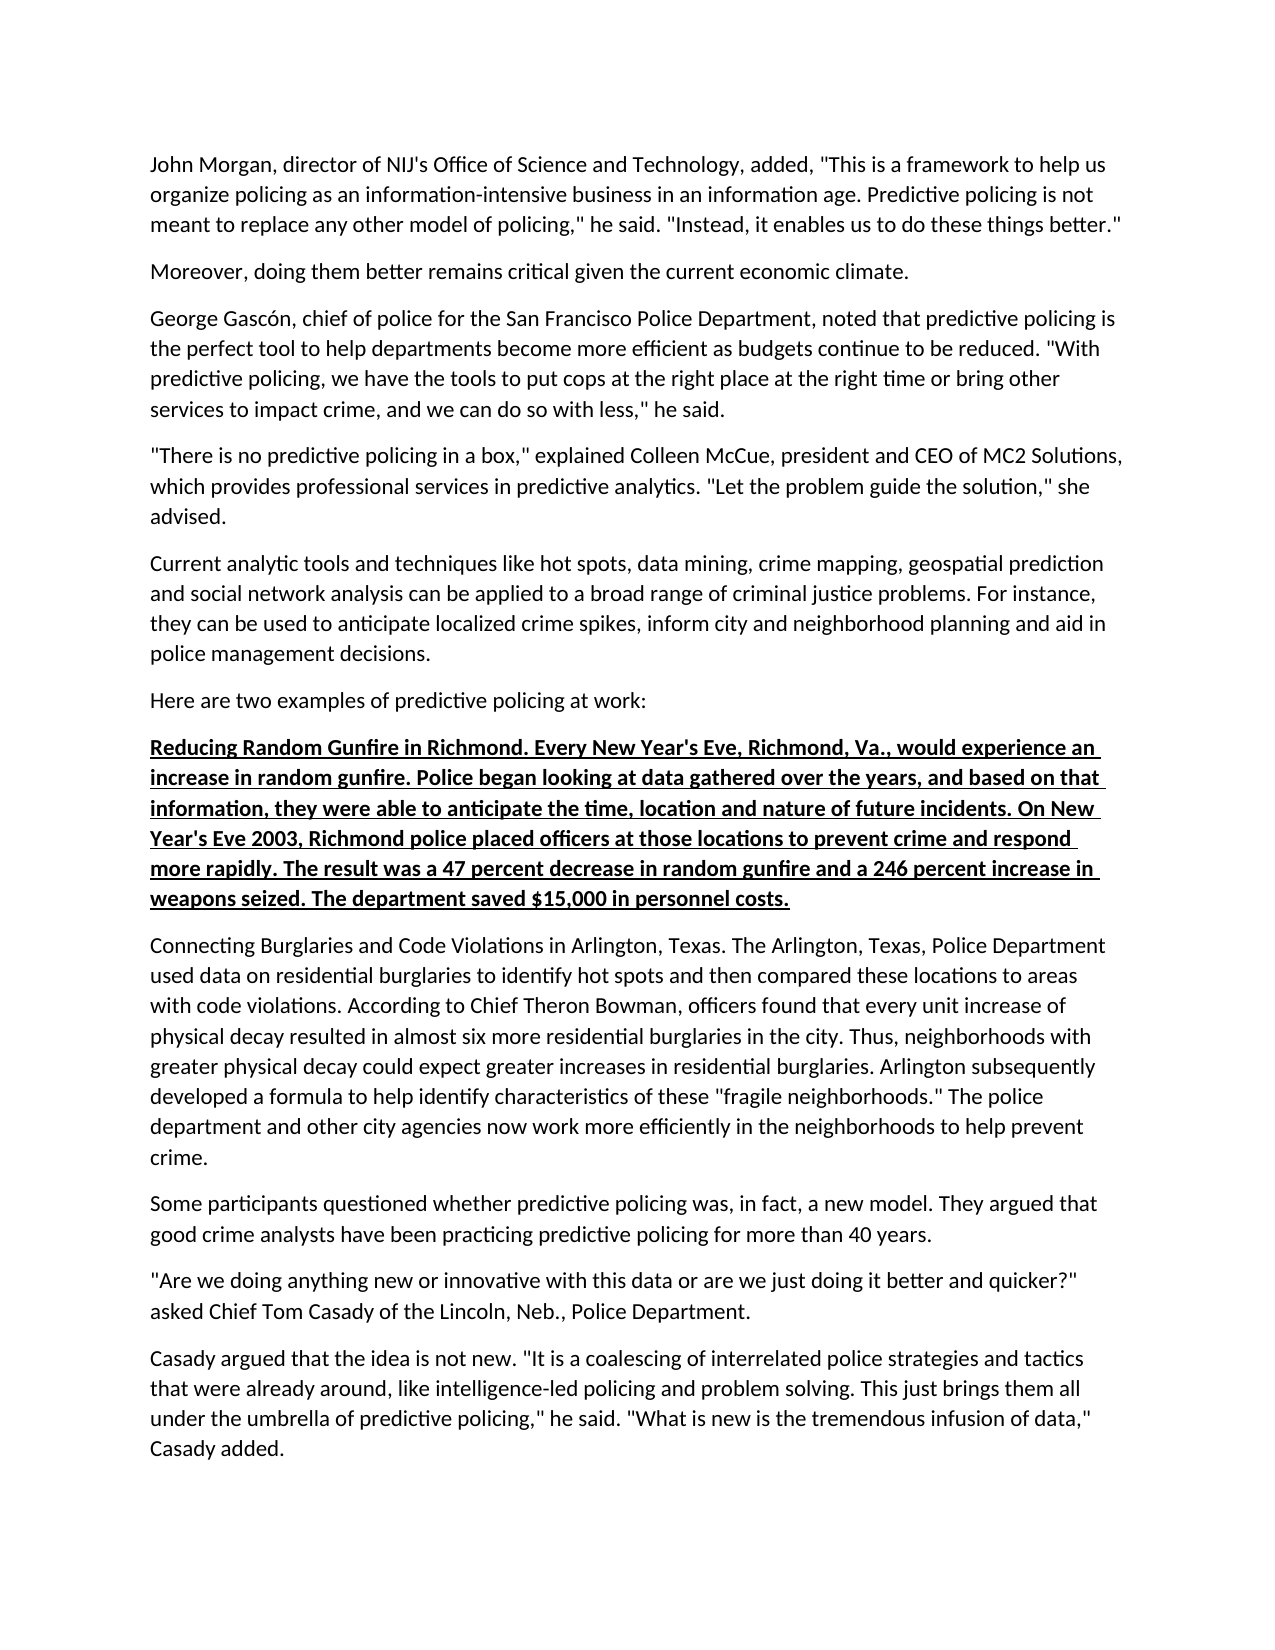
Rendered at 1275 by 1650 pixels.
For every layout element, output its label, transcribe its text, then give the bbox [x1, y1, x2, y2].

text George Gascón, chief of police for the San Francisco Police Department, noted that predictive policing is the perfect tool to help departments become more efficient as budgets continue to be reduced. "With predictive policing, we have the tools to put cops at the right place at the right time or bring other services to impact crime, and we can do so with less," he said. [150, 304, 1125, 423]
text John Morgan, director of NIJ's Office of Science and Technology, added, "This is a framework to help us organize policing as an information-intensive business in an information age. Predictive policing is not meant to replace any other model of policing," he said. "Instead, it enables us to do these things better." [150, 150, 1125, 238]
text "There is no predictive policing in a box," explained Colleen McCue, president and CEO of MC2 Solutions, which provides professional services in predictive analytics. "Let the problem guide the solution," she advised. [150, 442, 1125, 530]
text Here are two examples of predictive policing at work: [150, 686, 1125, 714]
text "Are we doing anything new or innovative with this data or are we just doing it better and quicker?" asked Chief Tom Casady of the Lincoln, Neb., Police Department. [150, 1267, 1125, 1325]
text Current analytic tools and techniques like hot spots, data mining, crime mapping, geospatial prediction and social network analysis can be applied to a broad range of criminal justice problems. For instance, they can be used to anticipate localized crime spikes, inform city and neighborhood planning and aid in police management decisions. [150, 549, 1125, 668]
text Connecting Burglaries and Code Violations in Arlington, Texas. The Arlington, Texas, Police Department used data on residential burglaries to identify hot spots and then compared these locations to areas with code violations. According to Chief Theron Bowman, officers found that every unit increase of physical decay resulted in almost six more residential burglaries in the city. Thus, neighborhoods with greater physical decay could expect greater increases in residential burglaries. Arlington subsequently developed a formula to help identify characteristics of these "fragile neighborhoods." The police department and other city agencies now work more efficiently in the neighborhoods to help prevent crime. [150, 931, 1125, 1171]
text Casady argued that the idea is not new. "It is a coalescing of interrelated police strategies and tactics that were already around, like intelligence-led policing and problem solving. This just brings them all under the umbrella of predictive policing," he said. "What is new is the tremendous infusion of data," Casady added. [150, 1344, 1125, 1462]
text Moreover, doing them better remains critical given the current economic climate. [150, 257, 1125, 285]
text Reducing Random Gunfire in Richmond. Every New Year's Eve, Richmond, Va., would experience an increase in random gunfire. Police began looking at data gathered over the years, and based on that information, they were able to anticipate the time, location and nature of future incidents. On New Year's Eve 2003, Richmond police placed officers at those locations to prevent crime and respond more rapidly. The result was a 47 percent decrease in random gunfire and a 246 percent increase in weapons seized. The department saved $15,000 in personnel costs. [150, 733, 1125, 912]
text Some participants questioned whether predictive policing was, in fact, a new model. They argued that good crime analysts have been practicing predictive policing for more than 40 years. [150, 1189, 1125, 1248]
